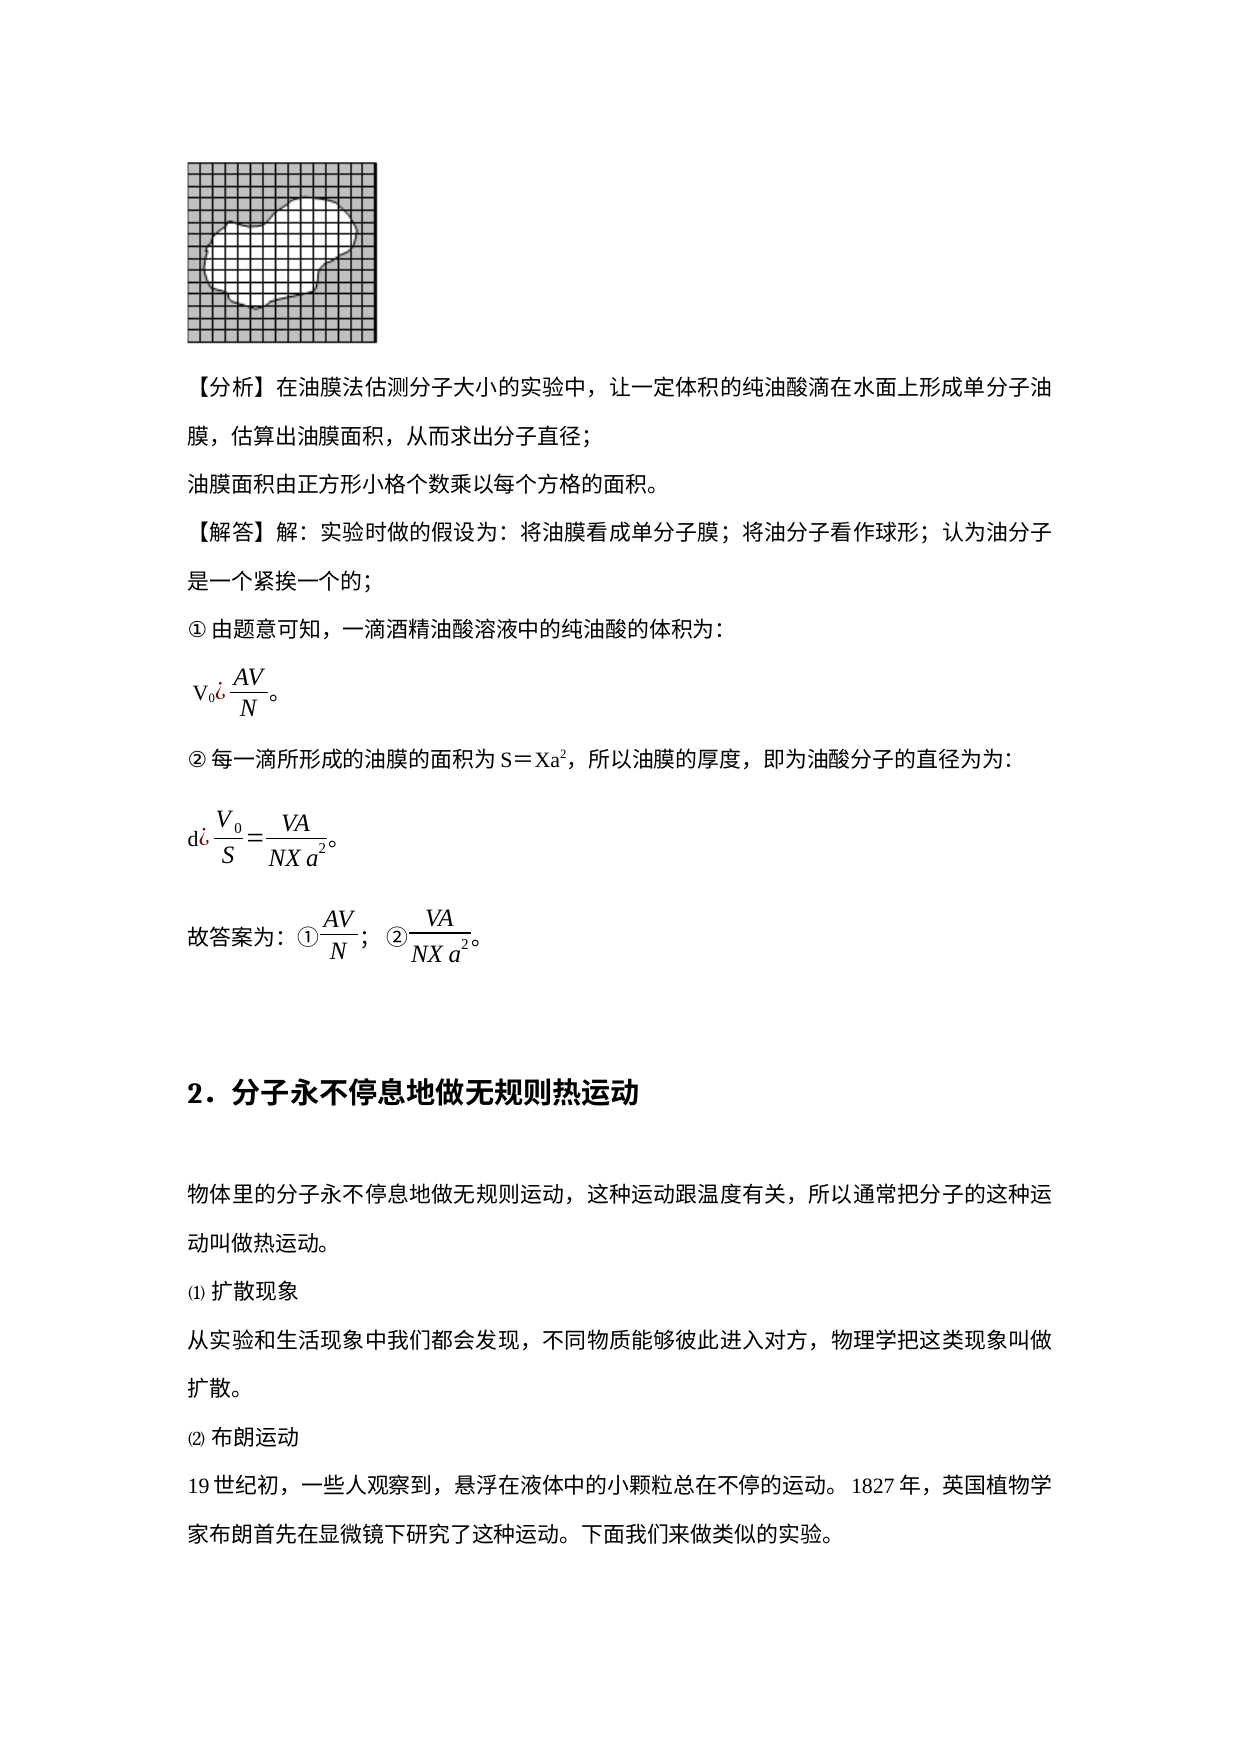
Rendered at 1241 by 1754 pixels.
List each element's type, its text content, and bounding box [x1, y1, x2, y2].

text V0。 [187, 660, 1053, 725]
text ①由题意可知，一滴酒精油酸溶液中的纯油酸的体积为： [187, 612, 1053, 644]
text d。 [187, 789, 1053, 887]
text 【解答】解：实验时做的假设为：将油膜看成单分子膜；将油分子看作球形；认为油分子是一个紧挨一个的； [187, 515, 1053, 596]
picture [187, 162, 382, 348]
text ⑴ 扩散现象 [187, 1274, 1053, 1306]
text 19世纪初，一些人观察到，悬浮在液体中的小颗粒总在不停的运动。1827年，英国植物学家布朗首先在显微镜下研究了这种运动。下面我们来做类似的实验。 [187, 1468, 1053, 1549]
text 2．分子永不停息地做无规则热运动 [187, 1058, 1053, 1123]
text 物体里的分子永不停息地做无规则运动，这种运动跟温度有关，所以通常把分子的这种运动叫做热运动。 [187, 1177, 1053, 1258]
text 油膜面积由正方形小格个数乘以每个方格的面积。 [187, 467, 1053, 499]
text 【分析】在油膜法估测分子大小的实验中，让一定体积的纯油酸滴在水面上形成单分子油膜，估算出油膜面积，从而求出分子直径； [187, 369, 1053, 451]
text ⑵ 布朗运动 [187, 1419, 1053, 1452]
text 故答案为：①； ②。 [187, 903, 1053, 968]
text ②每一滴所形成的油膜的面积为S＝Xa2，所以油膜的厚度，即为油酸分子的直径为为： [187, 741, 1053, 774]
text 从实验和生活现象中我们都会发现，不同物质能够彼此进入对方，物理学把这类现象叫做扩散。 [187, 1322, 1053, 1403]
